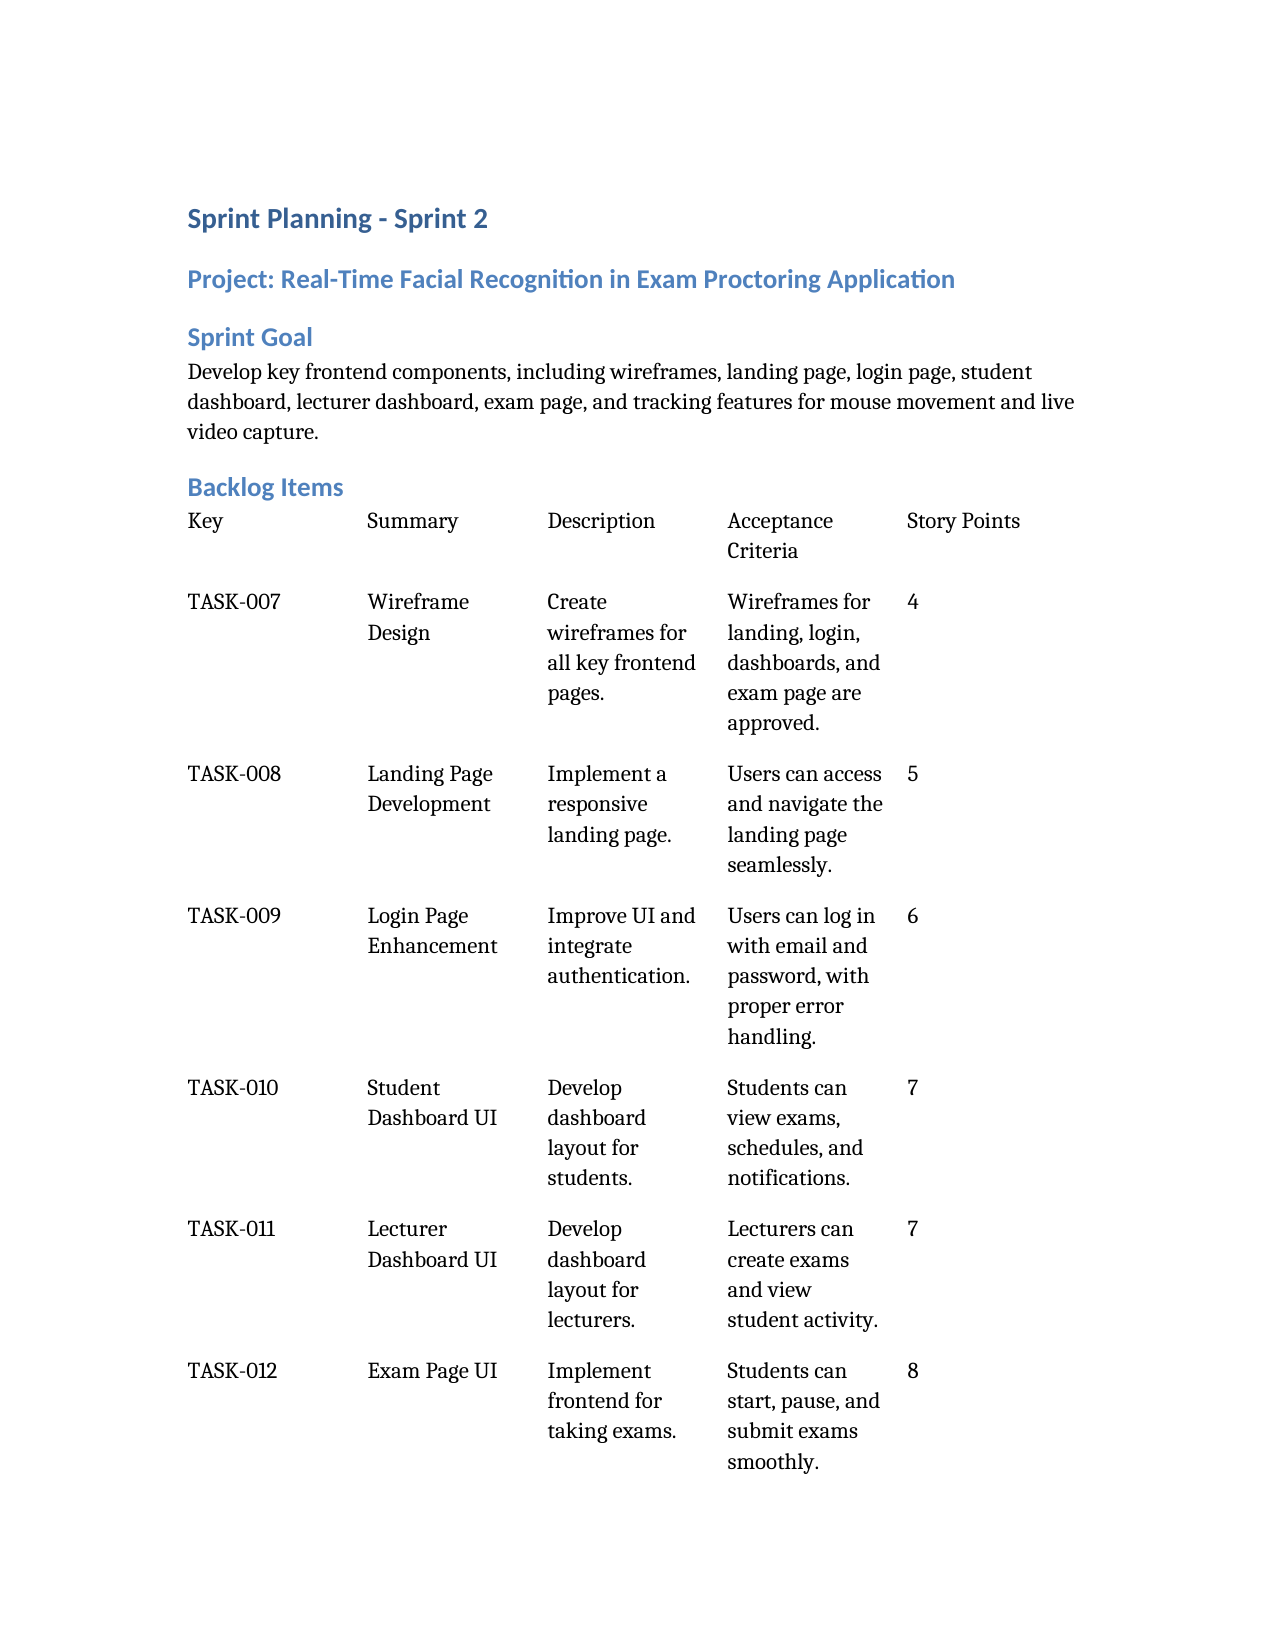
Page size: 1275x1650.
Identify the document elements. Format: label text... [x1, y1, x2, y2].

subtitle Sprint Planning - Sprint 2 [187, 200, 1087, 236]
table_cell 7 [896, 1216, 1076, 1358]
table_cell Implement a responsive landing page. [536, 761, 716, 903]
table_cell Users can access and navigate the landing page seamlessly. [716, 761, 896, 903]
table_cell Landing Page Development [356, 761, 536, 903]
table_cell Lecturers can create exams and view student activity. [716, 1216, 896, 1358]
table_cell Wireframe Design [356, 589, 536, 761]
table_cell Student Dashboard UI [356, 1075, 536, 1216]
table_cell TASK-009 [176, 903, 356, 1074]
table_cell 8 [896, 1358, 1076, 1499]
text Develop key frontend components, including wireframes, landing page, login page, student dashboard, lecturer dashboard, exam page, and tracking features for mouse movement and live video capture. [187, 358, 1087, 445]
table_cell Exam Page UI [356, 1358, 536, 1499]
table_cell Students can start, pause, and submit exams smoothly. [716, 1358, 896, 1499]
subtitle Sprint Goal [187, 321, 1087, 353]
table_cell 5 [896, 761, 1076, 903]
table_cell 4 [896, 589, 1076, 761]
table_cell TASK-011 [176, 1216, 356, 1358]
table_cell Login Page Enhancement [356, 903, 536, 1074]
table_cell Develop dashboard layout for students. [536, 1075, 716, 1216]
table_cell TASK-010 [176, 1075, 356, 1216]
table_header Key [176, 508, 356, 589]
table_cell Improve UI and integrate authentication. [536, 903, 716, 1074]
table_cell Implement frontend for taking exams. [536, 1358, 716, 1499]
table_header Acceptance Criteria [716, 508, 896, 589]
table_cell 7 [896, 1075, 1076, 1216]
table_header Description [536, 508, 716, 589]
table_cell Lecturer Dashboard UI [356, 1216, 536, 1358]
table_cell Wireframes for landing, login, dashboards, and exam page are approved. [716, 589, 896, 761]
table_cell Users can log in with email and password, with proper error handling. [716, 903, 896, 1074]
subtitle Backlog Items [187, 470, 1087, 503]
table_cell Students can view exams, schedules, and notifications. [716, 1075, 896, 1216]
subtitle Project: Real-Time Facial Recognition in Exam Proctoring Application [187, 262, 1087, 295]
table_header Story Points [896, 508, 1076, 589]
table_header Summary [356, 508, 536, 589]
table_cell 6 [896, 903, 1076, 1074]
table_cell Develop dashboard layout for lecturers. [536, 1216, 716, 1358]
table_cell Create wireframes for all key frontend pages. [536, 589, 716, 761]
table_cell TASK-008 [176, 761, 356, 903]
table_cell TASK-007 [176, 589, 356, 761]
table_cell TASK-012 [176, 1358, 356, 1499]
